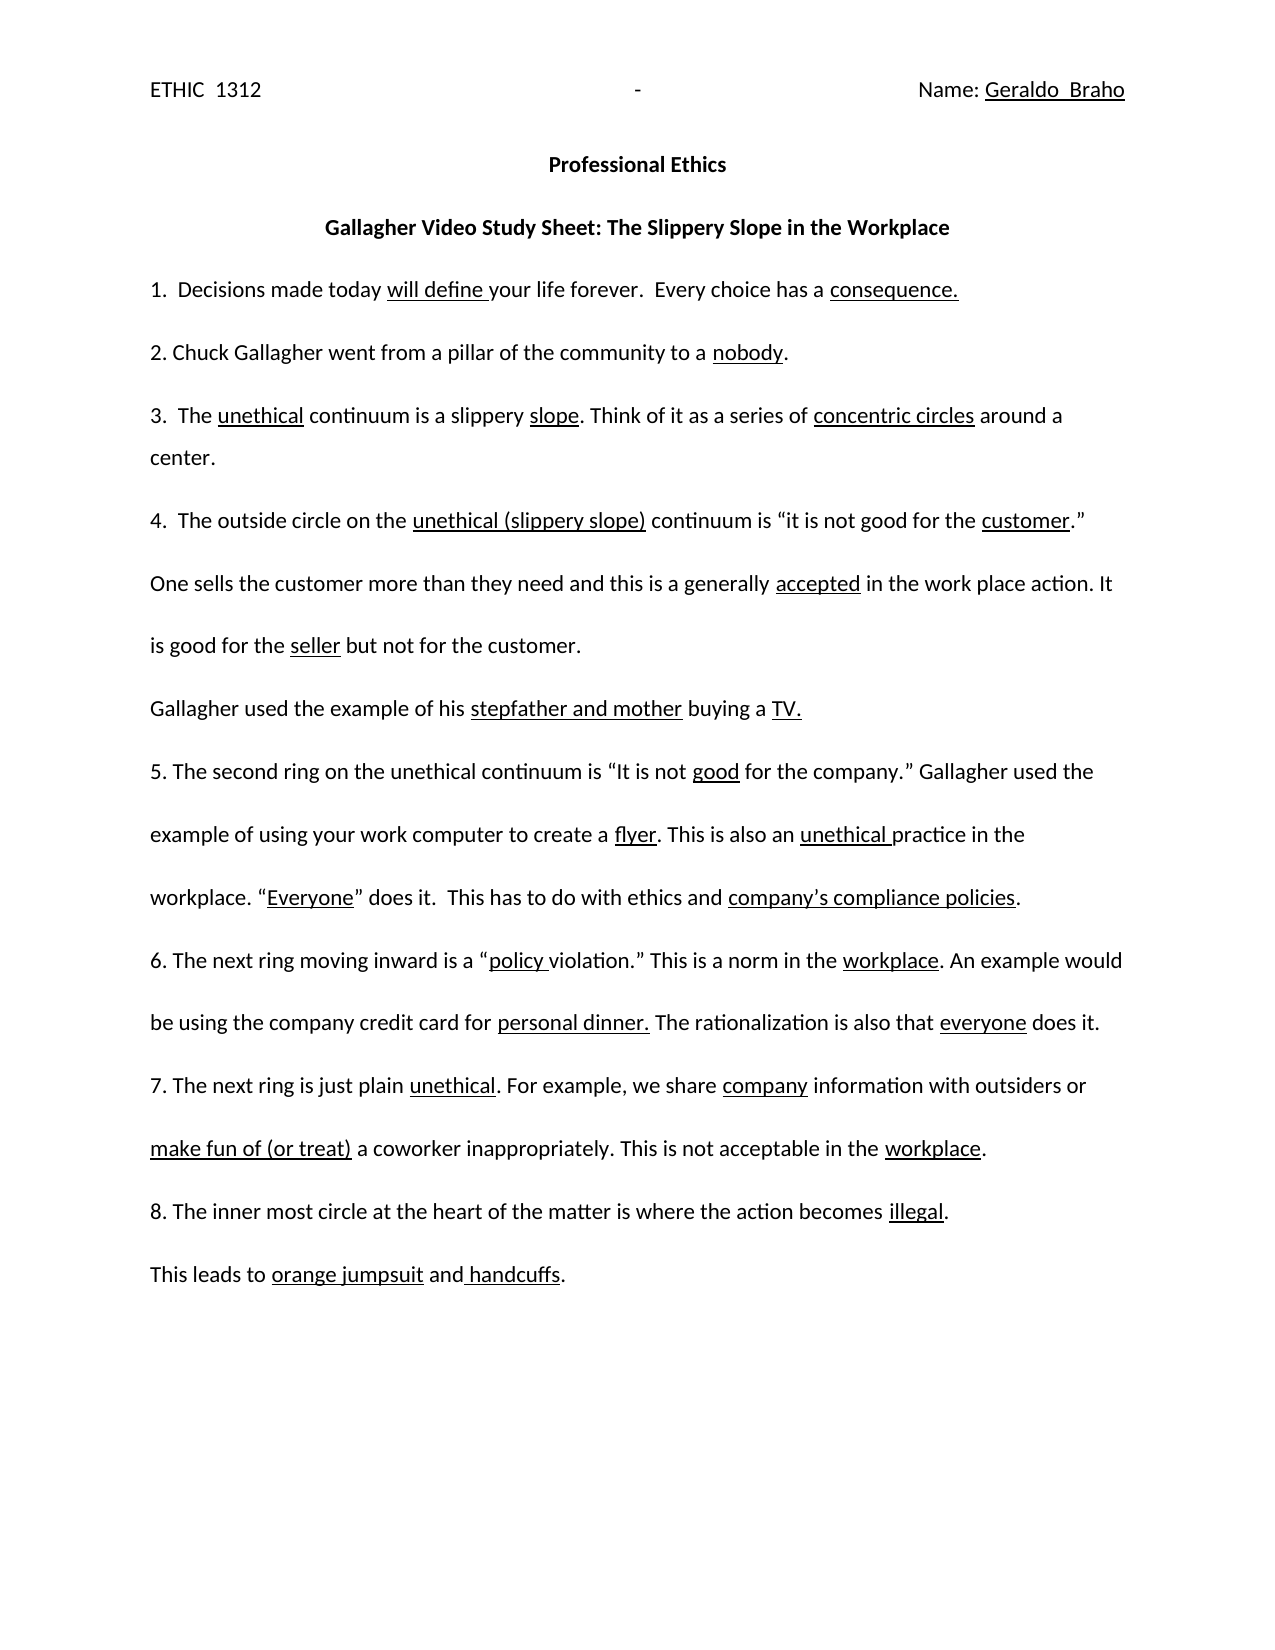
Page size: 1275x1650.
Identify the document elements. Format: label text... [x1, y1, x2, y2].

text 8. The inner most circle at the heart of the matter is where the action becomes illegal. [150, 1197, 1125, 1225]
text example of using your work computer to create a flyer. This is also an unethical practice in the [150, 820, 1125, 848]
text be using the company credit card for personal dinner. The rationalization is also that everyone does it. [150, 1008, 1125, 1037]
text 5. The second ring on the unethical continuum is “It is not good for the company.” Gallagher used the [150, 757, 1125, 785]
text Gallagher used the example of his stepfather and mother buying a TV. [150, 694, 1125, 722]
text This leads to orange jumpsuit and handcuffs. [150, 1260, 1125, 1288]
text 2. Chuck Gallagher went from a pillar of the community to a nobody. [150, 338, 1125, 366]
text One sells the customer more than they need and this is a generally accepted in the work place action. It [150, 569, 1125, 597]
text Professional Ethics [150, 150, 1125, 178]
text is good for the seller but not for the customer. [150, 632, 1125, 660]
text make fun of (or treat) a coworker inappropriately. This is not acceptable in the workplace. [150, 1134, 1125, 1162]
text 3. The unethical continuum is a slippery slope. Think of it as a series of concentric circles around a center. [150, 401, 1125, 471]
text 7. The next ring is just plain unethical. For example, we share company information with outsiders or [150, 1071, 1125, 1099]
text Gallagher Video Study Sheet: The Slippery Slope in the Workplace [150, 213, 1125, 241]
text 4. The outside circle on the unethical (slippery slope) continuum is “it is not good for the customer.” [150, 506, 1125, 534]
text 6. The next ring moving inward is a “policy violation.” This is a norm in the workplace. An example would [150, 946, 1125, 974]
text 1. Decisions made today will define your life forever. Every choice has a consequence. [150, 276, 1125, 304]
text workplace. “Everyone” does it. This has to do with ethics and company’s compliance policies. [150, 883, 1125, 911]
